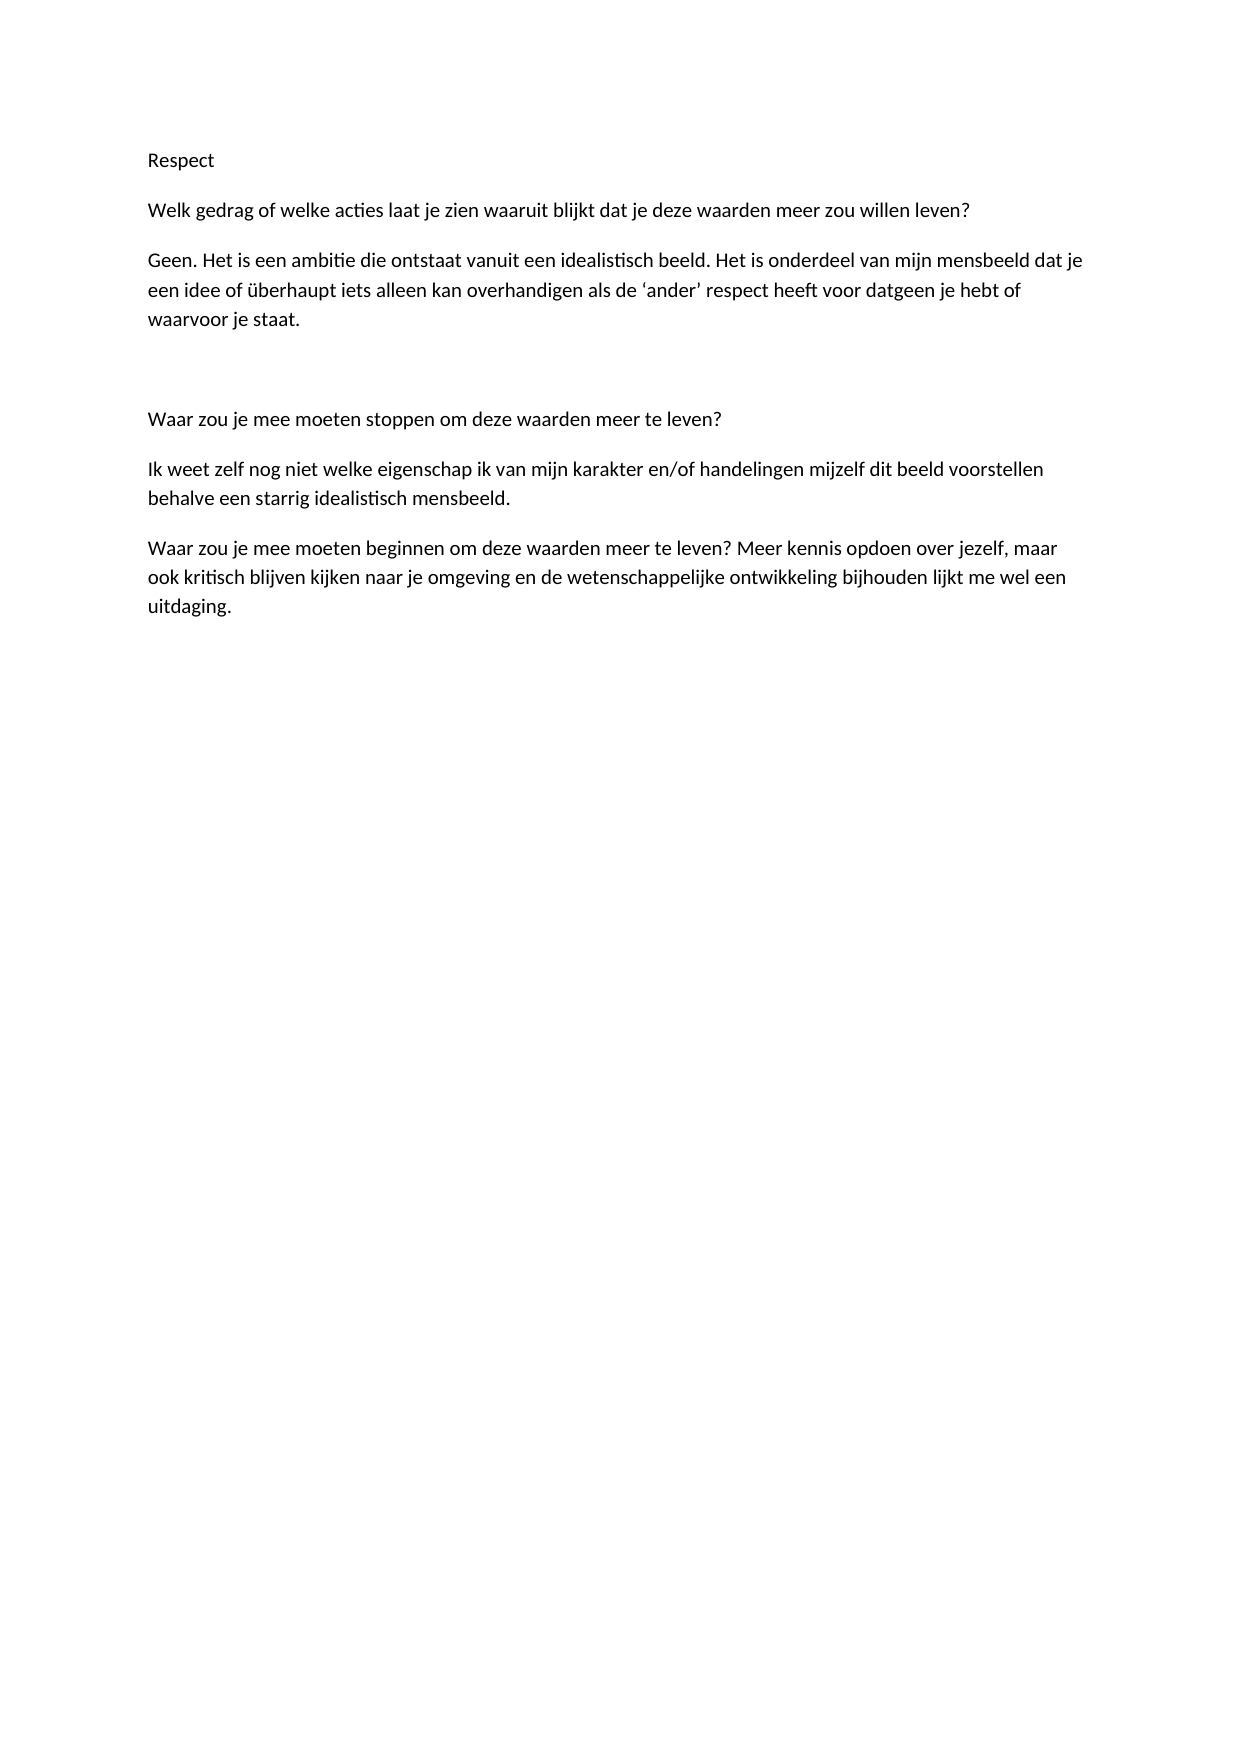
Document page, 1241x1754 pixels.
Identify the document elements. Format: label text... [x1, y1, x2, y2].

text Waar zou je mee moeten beginnen om deze waarden meer te leven? Meer kennis opdoen over jezelf, maar ook kritisch blijven kijken naar je omgeving en de wetenschappelijke ontwikkeling bijhouden lijkt me wel een uitdaging. [148, 535, 1093, 619]
text Ik weet zelf nog niet welke eigenschap ik van mijn karakter en/of handelingen mijzelf dit beeld voorstellen behalve een starrig idealistisch mensbeeld. [148, 456, 1093, 511]
text Waar zou je mee moeten stoppen om deze waarden meer te leven? [148, 406, 1093, 431]
text Geen. Het is een ambitie die ontstaat vanuit een idealistisch beeld. Het is onderdeel van mijn mensbeeld dat je een idee of überhaupt iets alleen kan overhandigen als de ‘ander’ respect heeft voor datgeen je hebt of waarvoor je staat. [148, 248, 1093, 331]
text Welk gedrag of welke acties laat je zien waaruit blijkt dat je deze waarden meer zou willen leven? [148, 198, 1093, 223]
text Respect [148, 148, 1093, 173]
